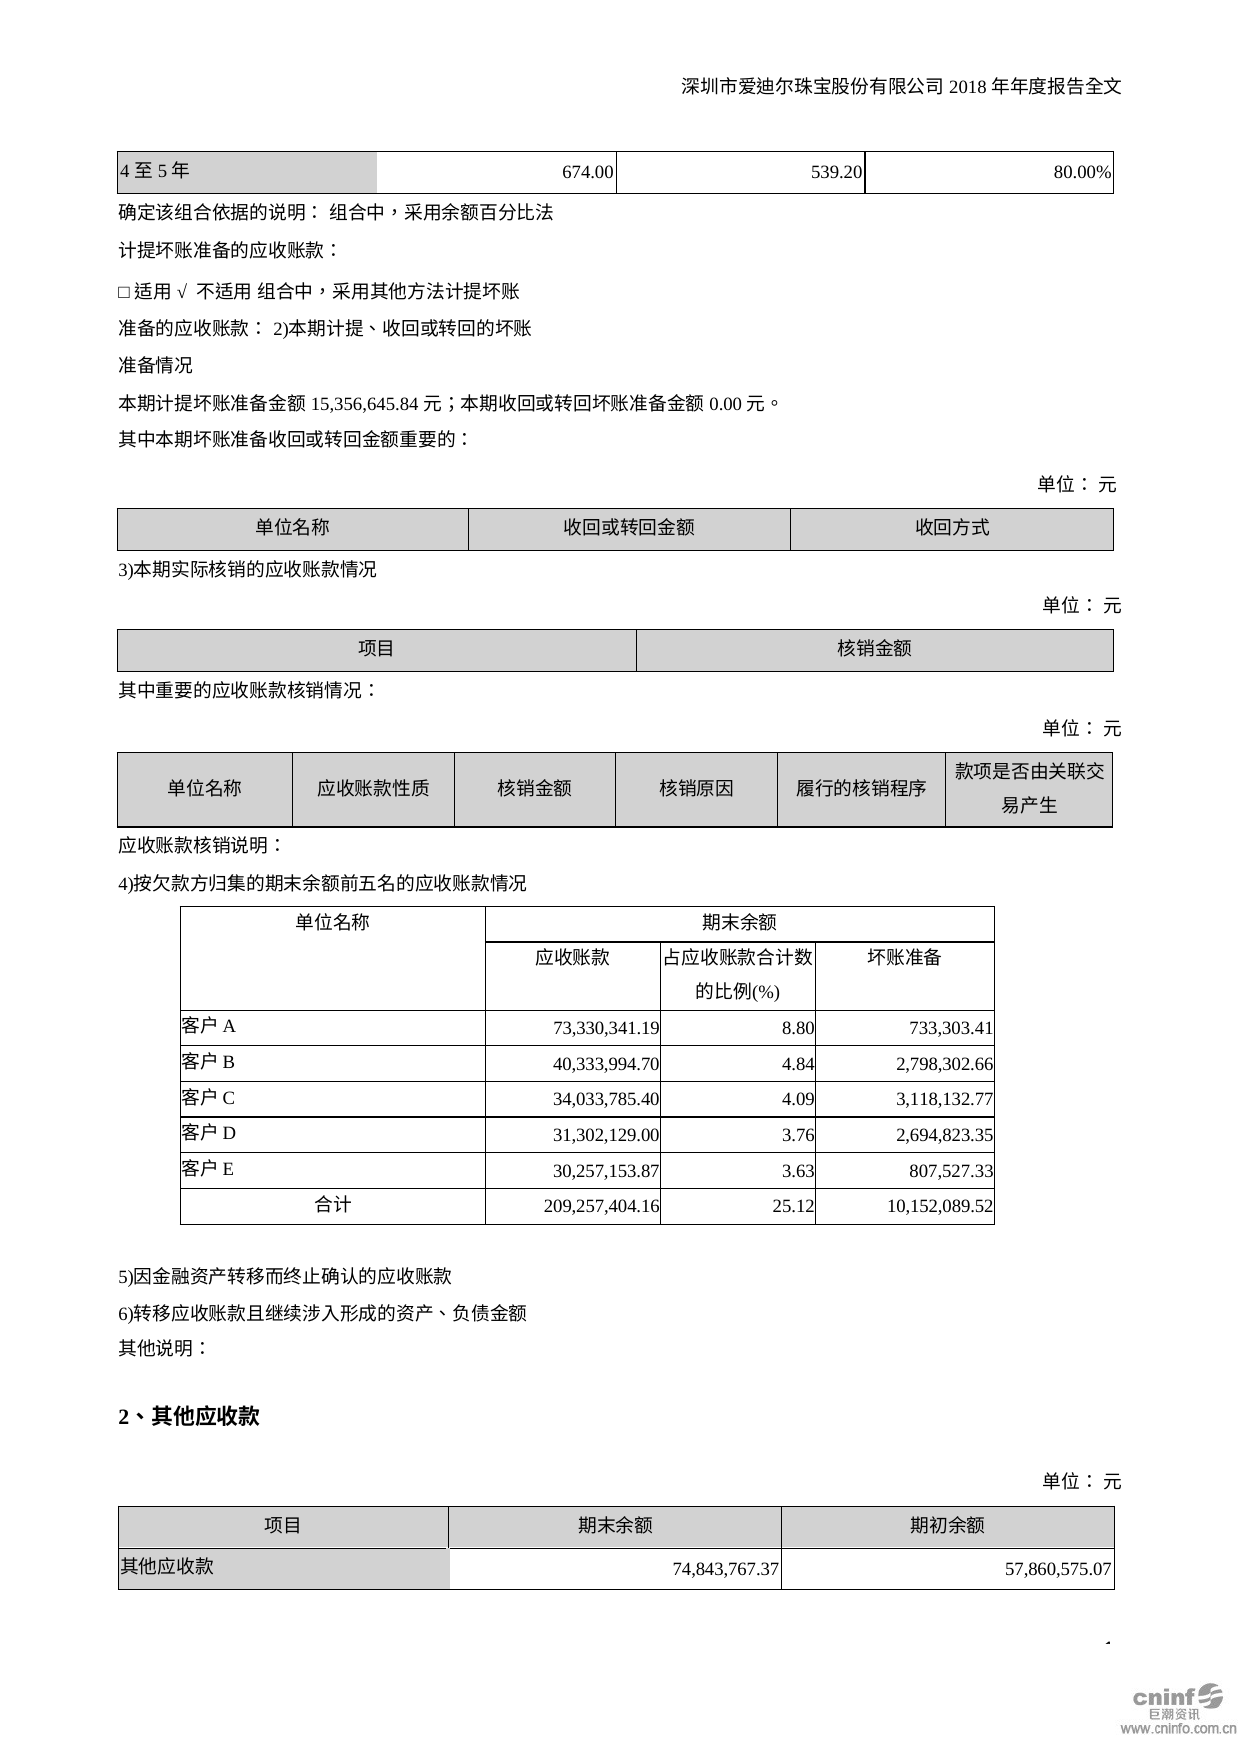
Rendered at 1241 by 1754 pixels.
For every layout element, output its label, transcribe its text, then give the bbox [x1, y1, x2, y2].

text 确定该组合依据的说明： 组合中，采用余额百分比法计提坏账准备的应收账款： [118, 199, 570, 263]
picture [1115, 1680, 1240, 1737]
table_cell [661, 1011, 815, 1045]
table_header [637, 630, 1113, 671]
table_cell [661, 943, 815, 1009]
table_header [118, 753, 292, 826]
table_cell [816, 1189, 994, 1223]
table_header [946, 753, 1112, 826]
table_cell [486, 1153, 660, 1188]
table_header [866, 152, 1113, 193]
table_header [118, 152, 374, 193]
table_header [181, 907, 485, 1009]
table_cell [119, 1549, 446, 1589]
text 单位： 元 [102, 1469, 1122, 1494]
text □ 适用 √ 不适用 组合中，采用其他方法计提坏账准备的应收账款： 2)本期计提、收回或转回的坏账准备情况 [118, 278, 532, 378]
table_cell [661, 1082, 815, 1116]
text 本期计提坏账准备金额 15,356,645.84 元；本期收回或转回坏账准备金额 0.00 元。 其中本期坏账准备收回或转回金额重要的： [118, 390, 785, 452]
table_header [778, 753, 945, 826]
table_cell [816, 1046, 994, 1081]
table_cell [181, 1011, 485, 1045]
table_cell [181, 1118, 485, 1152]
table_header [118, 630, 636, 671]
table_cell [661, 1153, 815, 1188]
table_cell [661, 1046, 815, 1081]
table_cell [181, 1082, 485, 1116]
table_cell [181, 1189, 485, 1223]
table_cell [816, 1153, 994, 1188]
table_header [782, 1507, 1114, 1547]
text 单位： 元 [102, 715, 1122, 741]
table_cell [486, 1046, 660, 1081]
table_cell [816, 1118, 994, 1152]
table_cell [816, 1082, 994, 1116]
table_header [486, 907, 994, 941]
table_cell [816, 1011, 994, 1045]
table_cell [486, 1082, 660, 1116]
text 5)因金融资产转移而终止确认的应收账款 [118, 1264, 1240, 1289]
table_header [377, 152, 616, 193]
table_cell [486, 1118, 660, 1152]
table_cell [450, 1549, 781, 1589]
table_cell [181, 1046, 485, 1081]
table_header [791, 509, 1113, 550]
text 单位： 元 [1037, 471, 1240, 496]
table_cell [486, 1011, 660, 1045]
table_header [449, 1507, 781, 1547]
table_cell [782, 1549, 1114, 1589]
text 6)转移应收账款且继续涉入形成的资产、负债金额 其他说明： [118, 1300, 529, 1361]
subtitle 2、其他应收款 [118, 1401, 1240, 1431]
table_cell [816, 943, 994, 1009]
text 其中重要的应收账款核销情况： [118, 677, 1240, 703]
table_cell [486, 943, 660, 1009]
text 应收账款核销说明： [118, 833, 1240, 858]
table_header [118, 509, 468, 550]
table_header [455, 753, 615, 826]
text 4)按欠款方归集的期末余额前五名的应收账款情况 [118, 870, 1240, 896]
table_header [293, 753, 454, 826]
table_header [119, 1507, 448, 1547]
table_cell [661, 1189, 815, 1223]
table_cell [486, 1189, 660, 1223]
text 3)本期实际核销的应收账款情况 [118, 556, 1240, 582]
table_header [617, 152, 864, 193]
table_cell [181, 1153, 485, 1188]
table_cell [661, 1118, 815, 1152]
text 单位： 元 [102, 592, 1122, 618]
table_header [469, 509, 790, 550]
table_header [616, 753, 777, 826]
